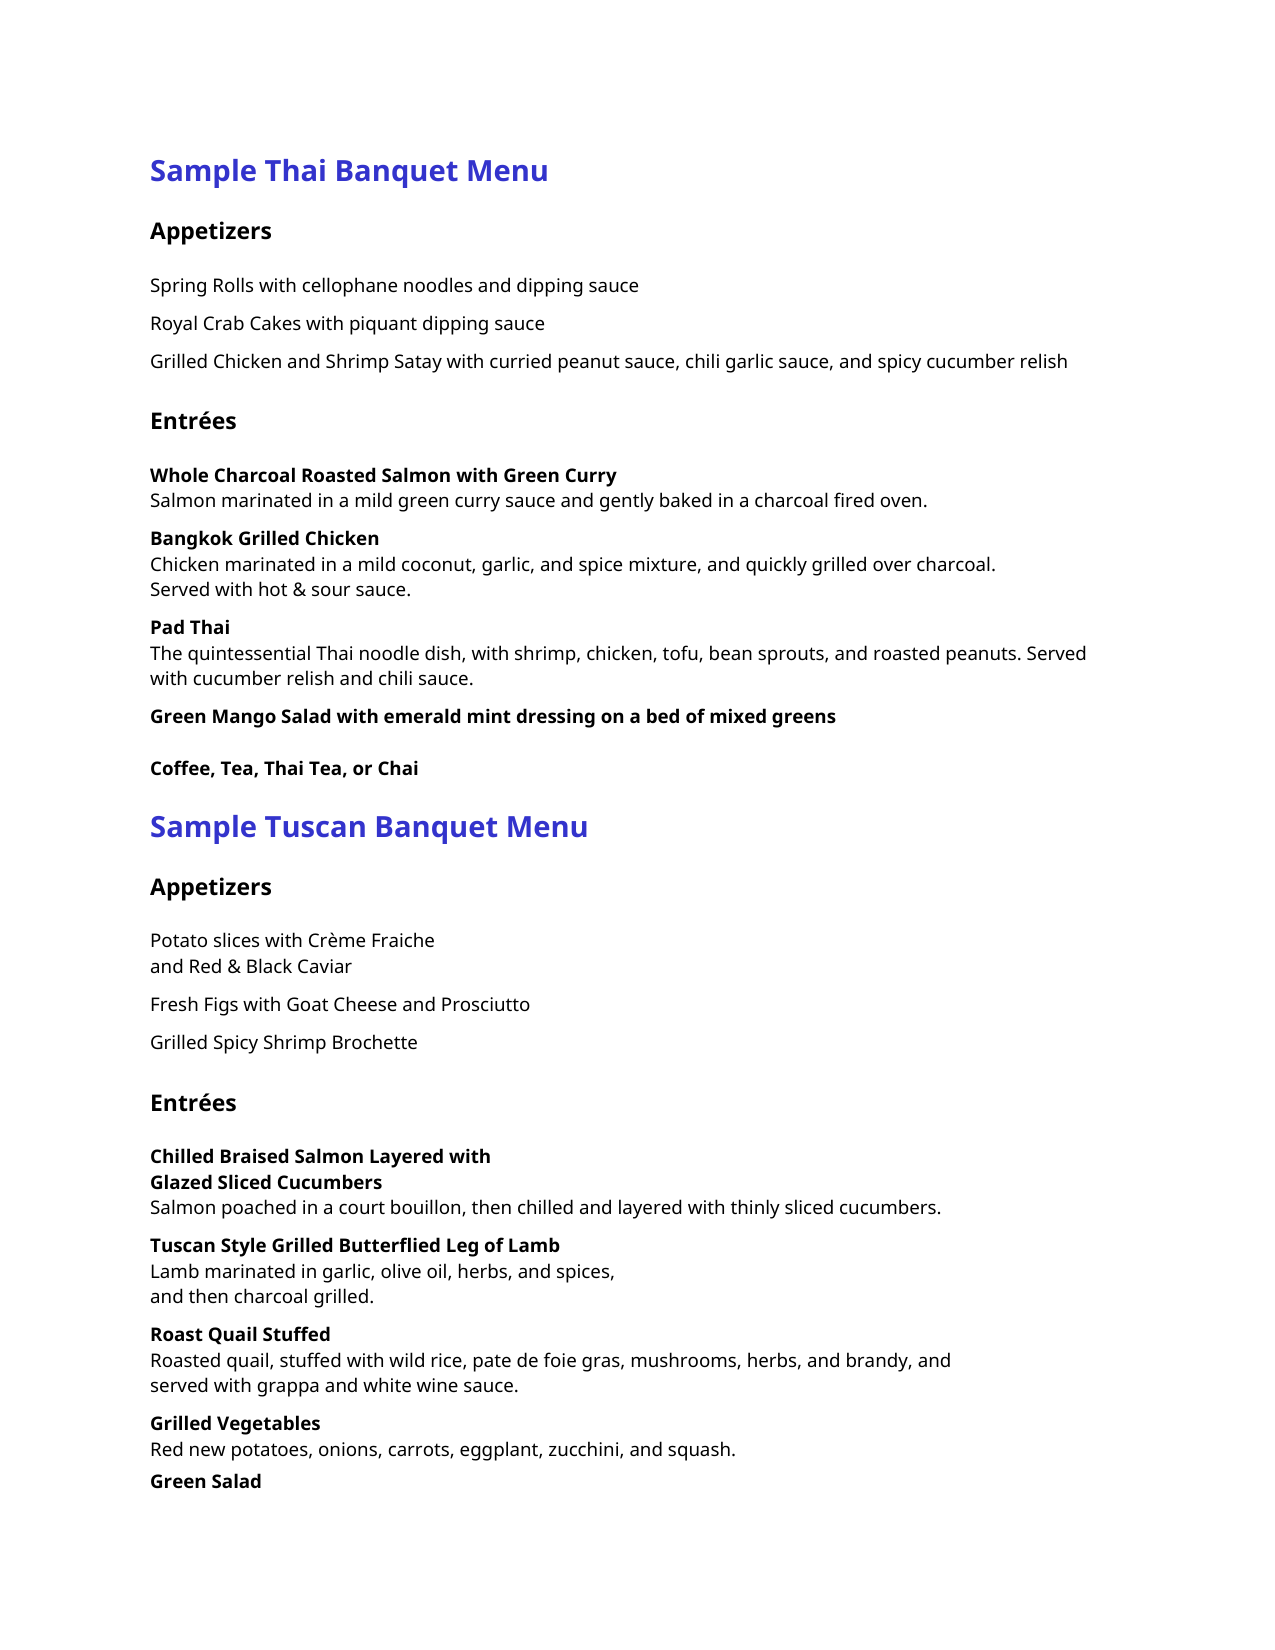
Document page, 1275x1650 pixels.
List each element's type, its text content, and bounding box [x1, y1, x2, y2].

text Salmon marinated in a mild green curry sauce and gently baked in a charcoal fired oven. [150, 488, 1125, 513]
text and then charcoal grilled. [150, 1283, 1125, 1309]
text Glazed Sliced Cucumbers [150, 1169, 1125, 1194]
text Sample Thai Banquet Menu [150, 150, 1125, 190]
text Fresh Figs with Goat Cheese and Prosciutto [150, 991, 1125, 1017]
text Appetizers [150, 871, 1125, 902]
text Spring Rolls with cellophane noodles and dipping sauce [150, 272, 1125, 297]
text Grilled Chicken and Shrimp Satay with curried peanut sauce, chili garlic sauce, and spicy cucumber relish [150, 348, 1125, 373]
text Served with hot & sour sauce. [150, 577, 1125, 602]
text Bangkok Grilled Chicken [150, 526, 1125, 551]
text Entrées [150, 1087, 1125, 1118]
text Coffee, Tea, Thai Tea, or Chai [150, 755, 1125, 780]
text Royal Crab Cakes with piquant dipping sauce [150, 310, 1125, 336]
text Appetizers [150, 215, 1125, 246]
text Red new potatoes, onions, carrots, eggplant, zucchini, and squash. [150, 1436, 1125, 1462]
text Pad Thai [150, 615, 1125, 640]
text Roast Quail Stuffed [150, 1322, 1125, 1347]
text Lamb marinated in garlic, olive oil, herbs, and spices, [150, 1258, 1125, 1283]
text Green Mango Salad with emerald mint dressing on a bed of mixed greens [150, 704, 1125, 729]
text Green Salad [150, 1468, 1125, 1493]
text The quintessential Thai noodle dish, with shrimp, chicken, tofu, bean sprouts, and roasted peanuts. Served with cucumber relish and chili sauce. [150, 640, 1125, 691]
text Salmon poached in a court bouillon, then chilled and layered with thinly sliced cucumbers. [150, 1194, 1125, 1220]
text Whole Charcoal Roasted Salmon with Green Curry [150, 462, 1125, 488]
text Chicken marinated in a mild coconut, garlic, and spice mixture, and quickly grilled over charcoal. [150, 551, 1125, 577]
text Grilled Vegetables [150, 1411, 1125, 1436]
text Tuscan Style Grilled Butterflied Leg of Lamb [150, 1232, 1125, 1258]
text Chilled Braised Salmon Layered with [150, 1143, 1125, 1169]
text Grilled Spicy Shrimp Brochette [150, 1029, 1125, 1055]
text Potato slices with Crème Fraiche [150, 928, 1125, 953]
text Entrées [150, 405, 1125, 437]
text Roasted quail, stuffed with wild rice, pate de foie gras, mushrooms, herbs, and brandy, and [150, 1347, 1125, 1373]
text served with grappa and white wine sauce. [150, 1373, 1125, 1398]
text Sample Tuscan Banquet Menu [150, 806, 1125, 846]
text and Red & Black Caviar [150, 953, 1125, 979]
